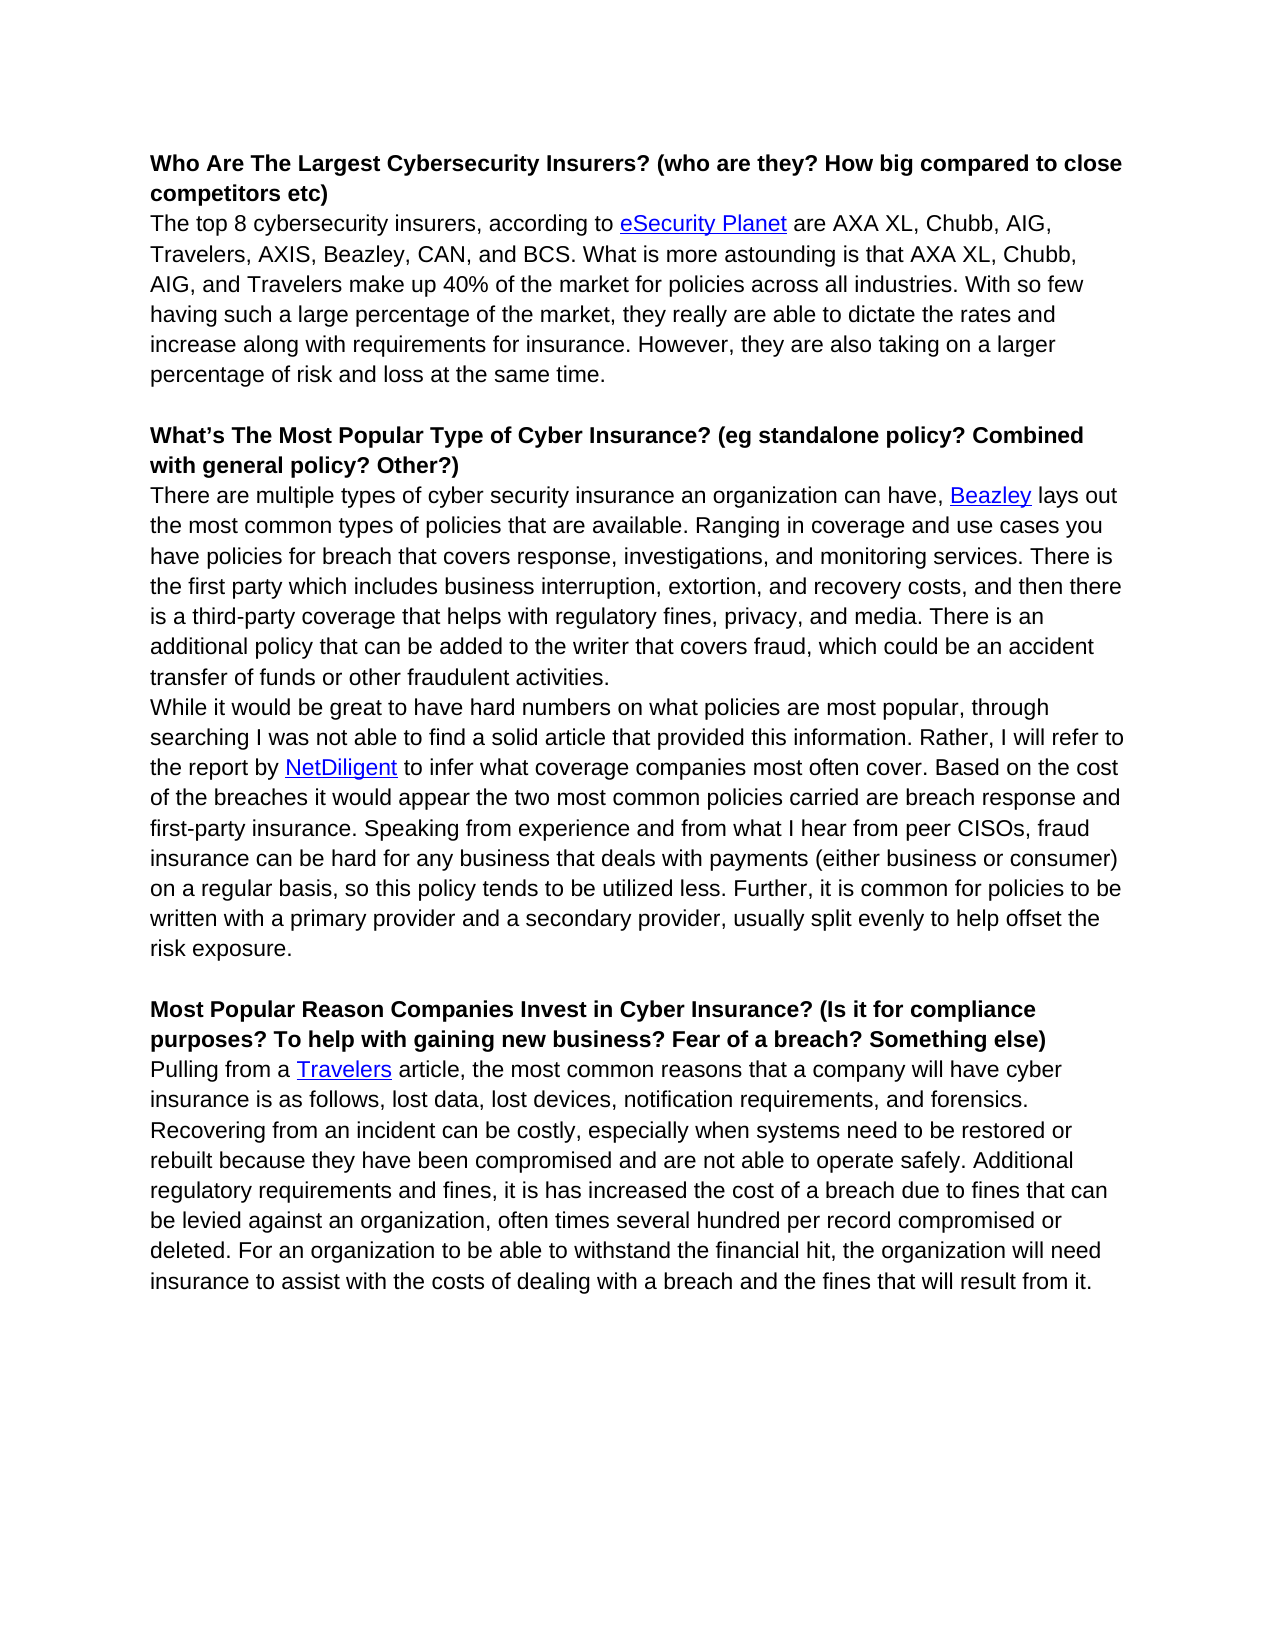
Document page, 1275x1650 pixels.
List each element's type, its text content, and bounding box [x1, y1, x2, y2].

text Most Popular Reason Companies Invest in Cyber Insurance? (Is it for compliance purposes? To help with gaining new business? Fear of a breach? Something else) [150, 996, 1125, 1052]
text While it would be great to have hard numbers on what policies are most popular, through searching I was not able to find a solid article that provided this information. Rather, I will refer to the report by NetDiligent to infer what coverage companies most often cover. Based on the cost of the breaches it would appear the two most common policies carried are breach response and first-party insurance. Speaking from experience and from what I hear from peer CISOs, fraud insurance can be hard for any business that deals with payments (either business or consumer) on a regular basis, so this policy tends to be utilized less. Further, it is common for policies to be written with a primary provider and a secondary provider, usually split evenly to help offset the risk exposure. [150, 694, 1125, 962]
text The top 8 cybersecurity insurers, according to eSecurity Planet are AXA XL, Chubb, AIG, Travelers, AXIS, Beazley, CAN, and BCS. What is more astounding is that AXA XL, Chubb, AIG, and Travelers make up 40% of the market for policies across all industries. With so few having such a large percentage of the market, they really are able to dictate the rates and increase along with requirements for insurance. However, they are also taking on a larger percentage of risk and loss at the same time. [150, 210, 1125, 388]
text What’s The Most Popular Type of Cyber Insurance? (eg standalone policy? Combined with general policy? Other?) [150, 422, 1125, 478]
text Pulling from a Travelers article, the most common reasons that a company will have cyber insurance is as follows, lost data, lost devices, notification requirements, and forensics. Recovering from an incident can be costly, especially when systems need to be restored or rebuilt because they have been compromised and are not able to operate safely. Additional regulatory requirements and fines, it is has increased the cost of a breach due to fines that can be levied against an organization, often times several hundred per record compromised or deleted. For an organization to be able to withstand the financial hit, the organization will need insurance to assist with the costs of dealing with a breach and the fines that will result from it. [150, 1056, 1125, 1294]
text Who Are The Largest Cybersecurity Insurers? (who are they? How big compared to close competitors etc) [150, 150, 1125, 207]
text There are multiple types of cyber security insurance an organization can have, Beazley lays out the most common types of policies that are available. Ranging in coverage and use cases you have policies for breach that covers response, investigations, and monitoring services. There is the first party which includes business interruption, extortion, and recovery costs, and then there is a third-party coverage that helps with regulatory fines, privacy, and media. There is an additional policy that can be added to the writer that covers fraud, which could be an accident transfer of funds or other fraudulent activities. [150, 482, 1125, 690]
